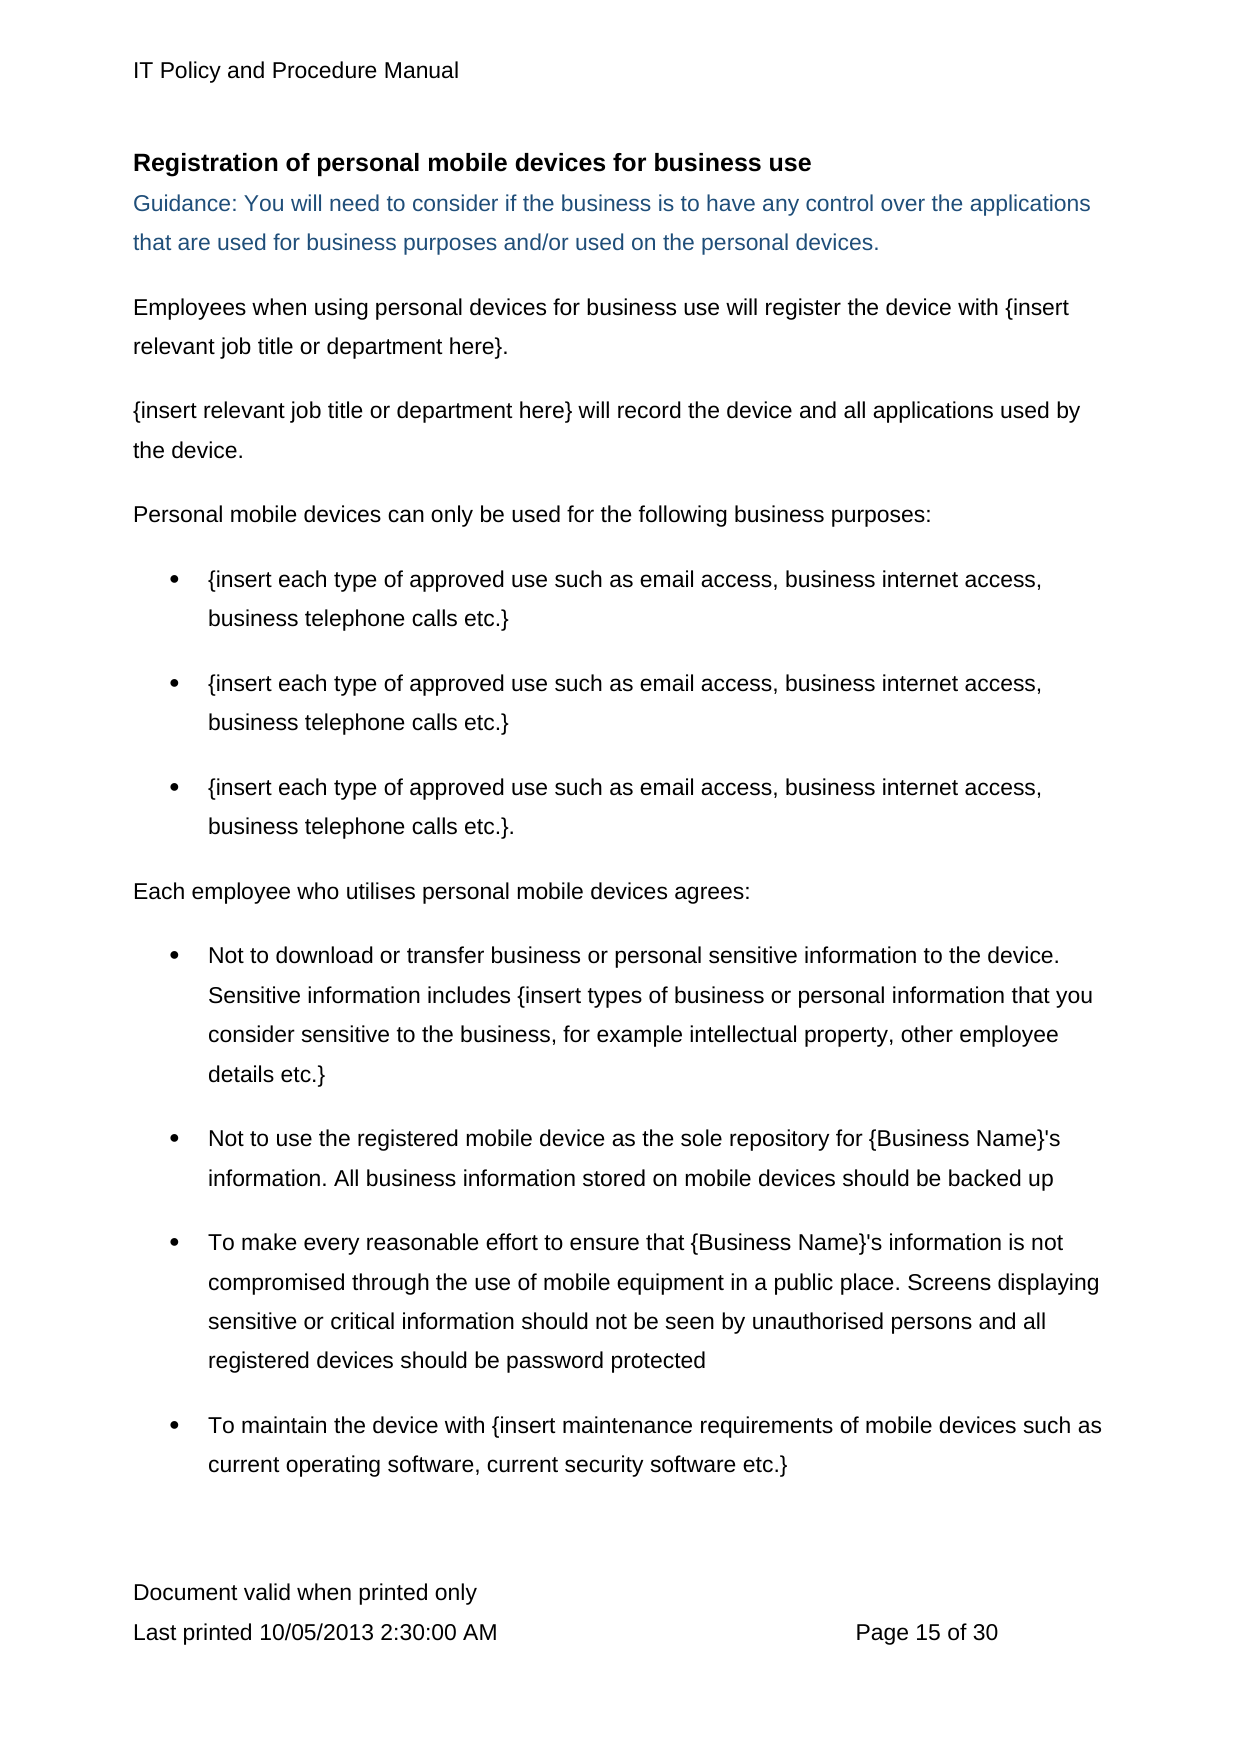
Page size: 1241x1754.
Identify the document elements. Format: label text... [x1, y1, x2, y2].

subtitle Registration of personal mobile devices for business use [133, 148, 1107, 177]
list {insert each type of approved use such as email access, business internet access, business telephone calls etc.} [170, 566, 1107, 632]
list {insert each type of approved use such as email access, business internet access, business telephone calls etc.} [170, 670, 1107, 736]
text Employees when using personal devices for business use will register the device with {insert relevant job title or department here}. [133, 293, 1107, 359]
text {insert relevant job title or department here} will record the device and all applications used by the device. [133, 397, 1107, 463]
text Each employee who utilises personal mobile devices agrees: [133, 878, 1107, 904]
list To maintain the device with {insert maintenance requirements of mobile devices such as current operating software, current security software etc.} [170, 1412, 1107, 1478]
list {insert each type of approved use such as email access, business internet access, business telephone calls etc.}. [170, 774, 1107, 839]
text Personal mobile devices can only be used for the following business purposes: [133, 501, 1107, 528]
text Guidance: You will need to consider if the business is to have any control over the applications that are used for business purposes and/or used on the personal devices. [133, 189, 1107, 255]
list Not to use the registered mobile device as the sole repository for {Business Name}'s information. All business information stored on mobile devices should be backed up [170, 1125, 1107, 1191]
list To make every reasonable effort to ensure that {Business Name}'s information is not compromised through the use of mobile equipment in a public place. Screens displaying sensitive or critical information should not be seen by unauthorised persons and all registered devices should be password protected [170, 1229, 1107, 1374]
list Not to download or transfer business or personal sensitive information to the device. Sensitive information includes {insert types of business or personal information that you consider sensitive to the business, for example intellectual property, other employee details etc.} [170, 942, 1107, 1087]
